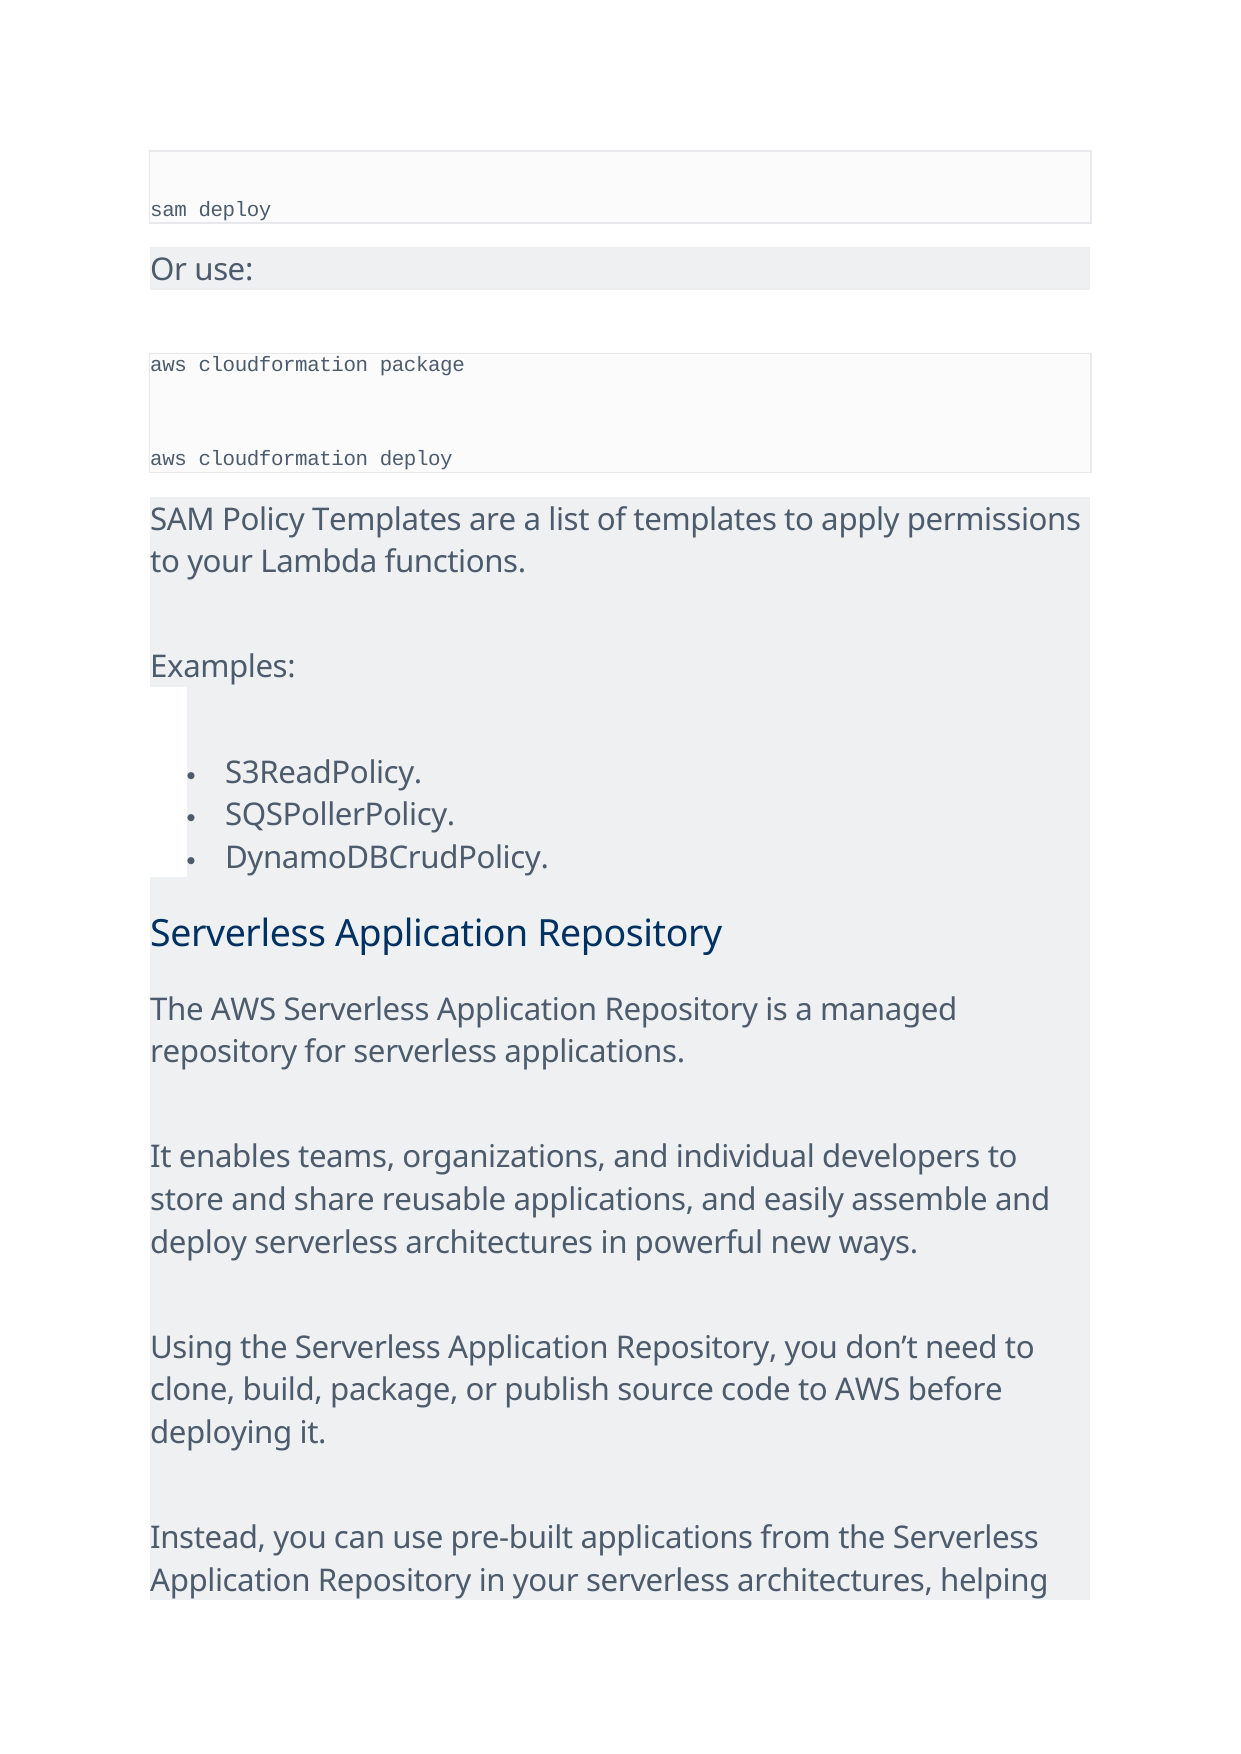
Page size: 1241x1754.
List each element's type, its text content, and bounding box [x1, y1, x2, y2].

text It enables teams, organizations, and individual developers to store and share reusable applications, and easily assemble and deploy serverless architectures in powerful new ways. [150, 1134, 1090, 1262]
text Serverless Application Repository [150, 907, 1090, 958]
text aws cloudformation package [150, 354, 1090, 378]
text SAM Policy Templates are a list of templates to apply permissions to your Lambda functions. [150, 497, 1090, 582]
text sam deploy [150, 197, 1090, 222]
text Or use: [150, 247, 1090, 290]
text Using the Serverless Application Repository, you don’t need to clone, build, package, or publish source code to AWS before deploying it. [150, 1325, 1090, 1453]
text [150, 1515, 1090, 1600]
text The AWS Serverless Application Repository is a managed repository for serverless applications. [150, 987, 1090, 1072]
list S3ReadPolicy. [187, 749, 1090, 792]
text Examples: [150, 644, 1090, 687]
text aws cloudformation deploy [150, 447, 1090, 472]
list SQSPollerPolicy. [187, 792, 1090, 835]
list DynamoDBCrudPolicy. [187, 835, 1090, 877]
